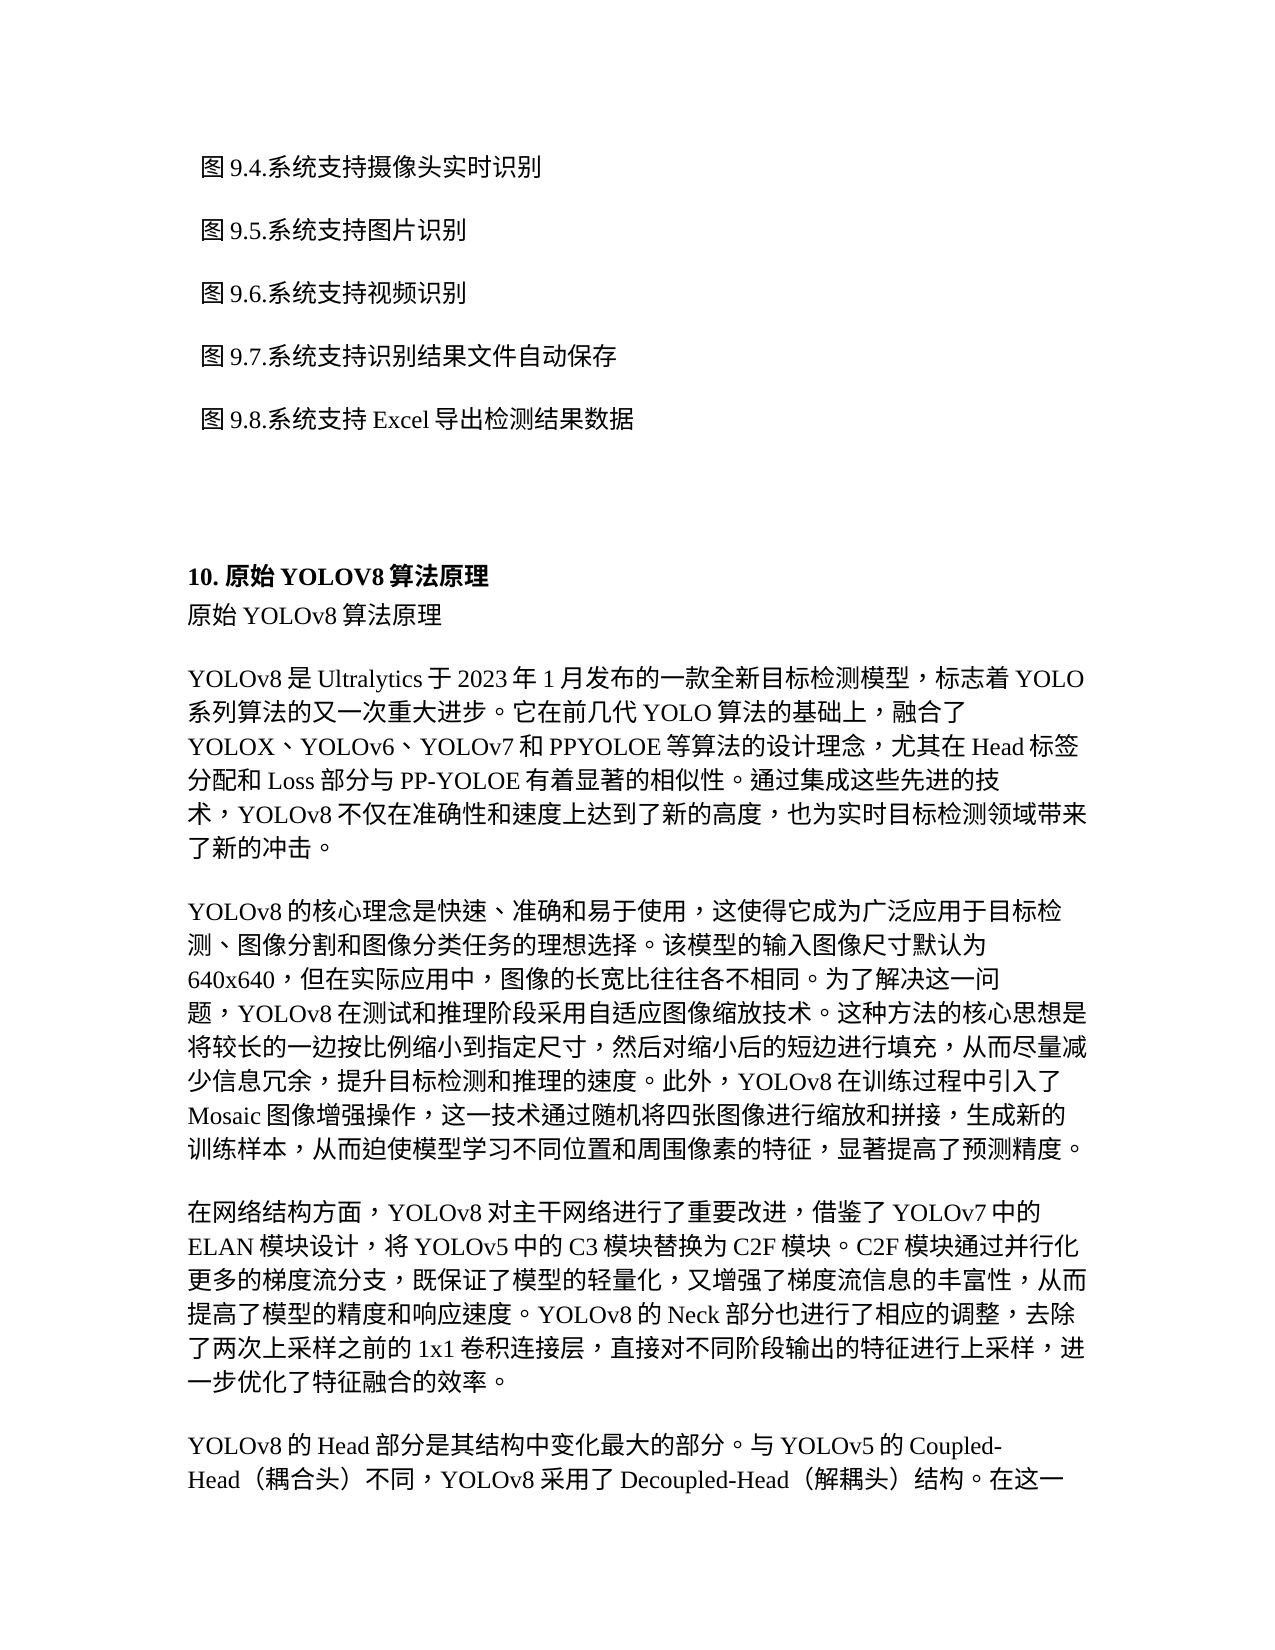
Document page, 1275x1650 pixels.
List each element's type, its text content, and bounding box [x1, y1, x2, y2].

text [187, 597, 1087, 1496]
subtitle 10. 原始YOLOV8算法原理 [187, 558, 1087, 592]
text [187, 150, 1087, 435]
